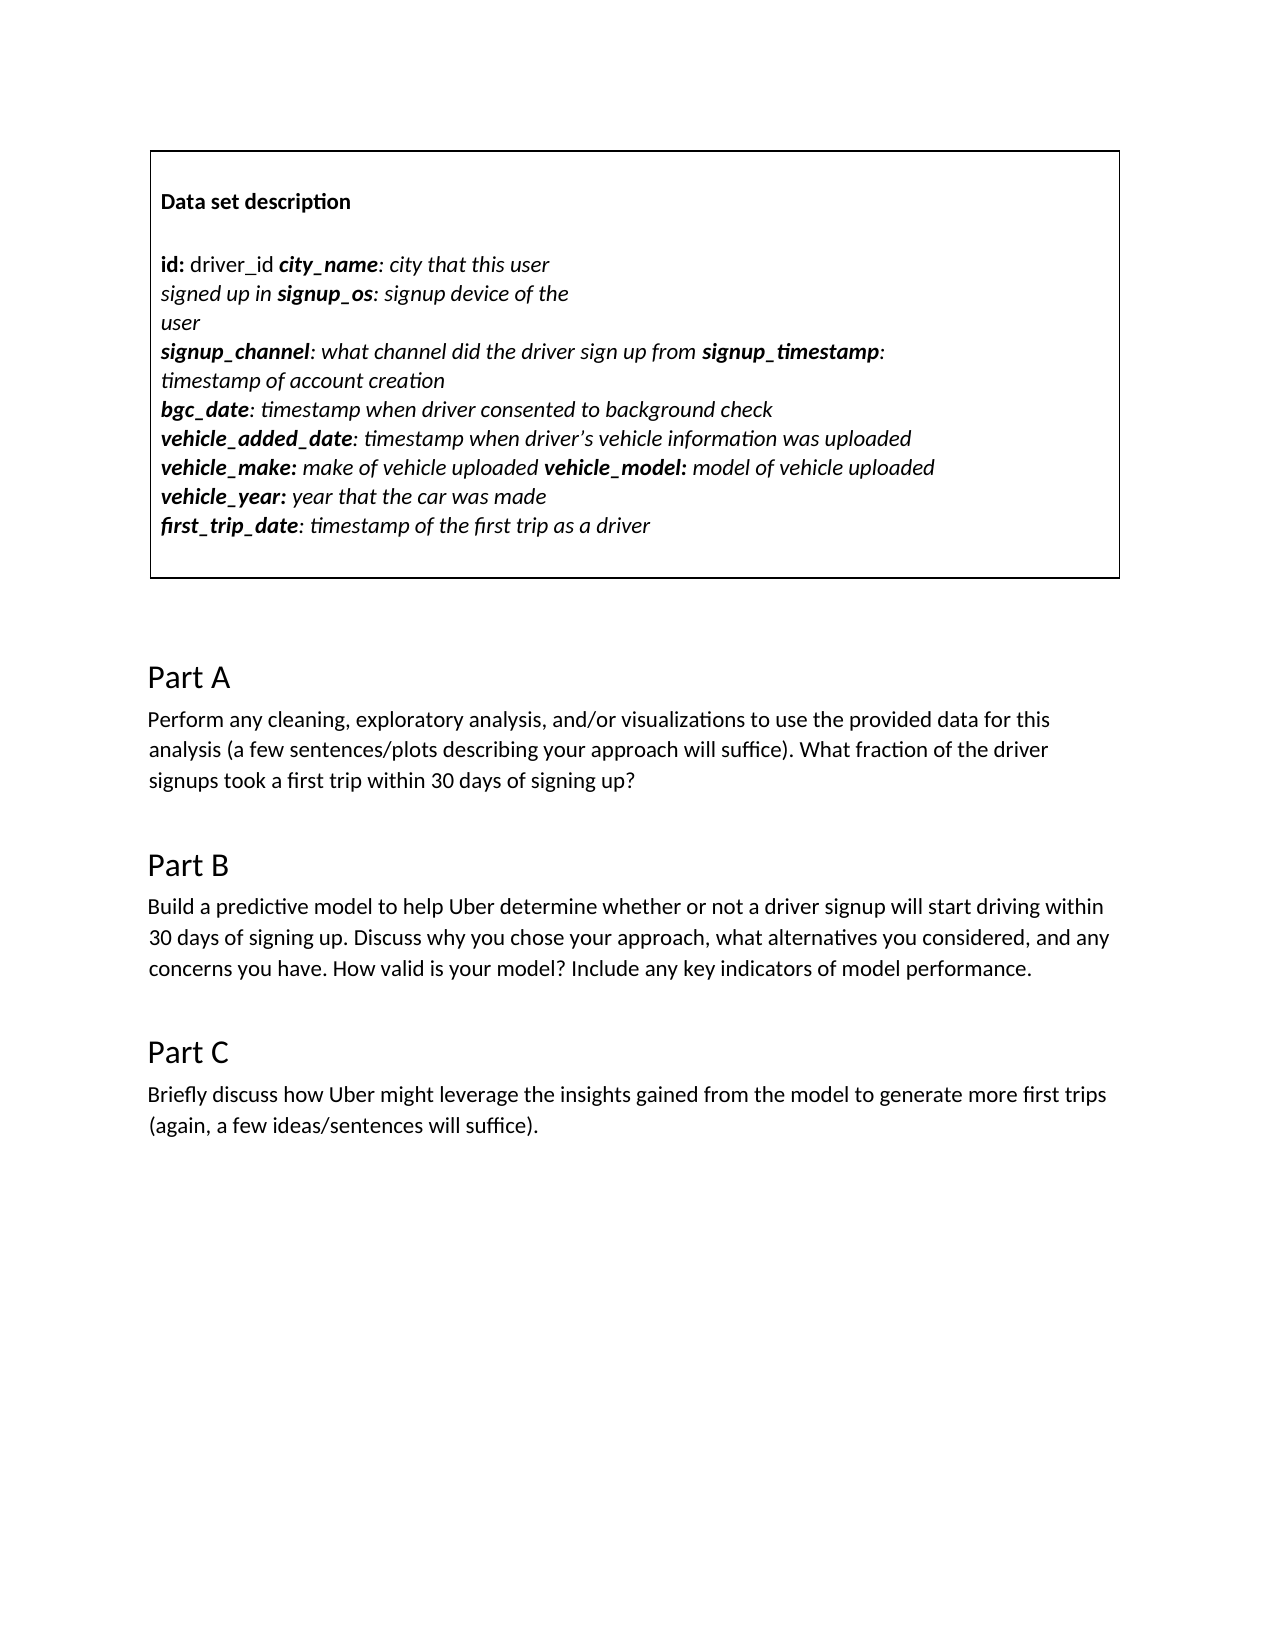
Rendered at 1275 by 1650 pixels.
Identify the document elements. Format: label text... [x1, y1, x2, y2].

text Briefly discuss how Uber might leverage the insights gained from the model to generate more first trips (again, a few ideas/sentences will suffice). [147, 1080, 1112, 1139]
text Build a predictive model to help Uber determine whether or not a driver signup will start driving within 30 days of signing up. Discuss why you chose your approach, what alternatives you considered, and any concerns you have. How valid is your model? Include any key indicators of model performance. [147, 892, 1112, 982]
text Perform any cleaning, exploratory analysis, and/or visualizations to use the provided data for this analysis (a few sentences/plots describing your approach will suffice). What fraction of the driver signups took a first trip within 30 days of signing up? [147, 705, 1112, 794]
subtitle Part B [147, 844, 1112, 885]
subtitle Part C [147, 1032, 1112, 1072]
table_header Data set description id: ​driver_id city_name​: city that this user signed up in signup_os​: signup device of the user signup_channel​: what channel did the driver sign up from signup_timestamp​: timestamp of account creation bgc_date​: timestamp when driver consented to background check vehicle_added_date​: timestamp when driver’s vehicle information was uploaded vehicle_make: ​make of vehicle uploaded vehicle_model: ​model of vehicle uploaded vehicle_year: ​year that the car was made first_trip_date​: timestamp of the first trip as a driver [151, 152, 1119, 577]
subtitle Part A [147, 656, 1112, 697]
